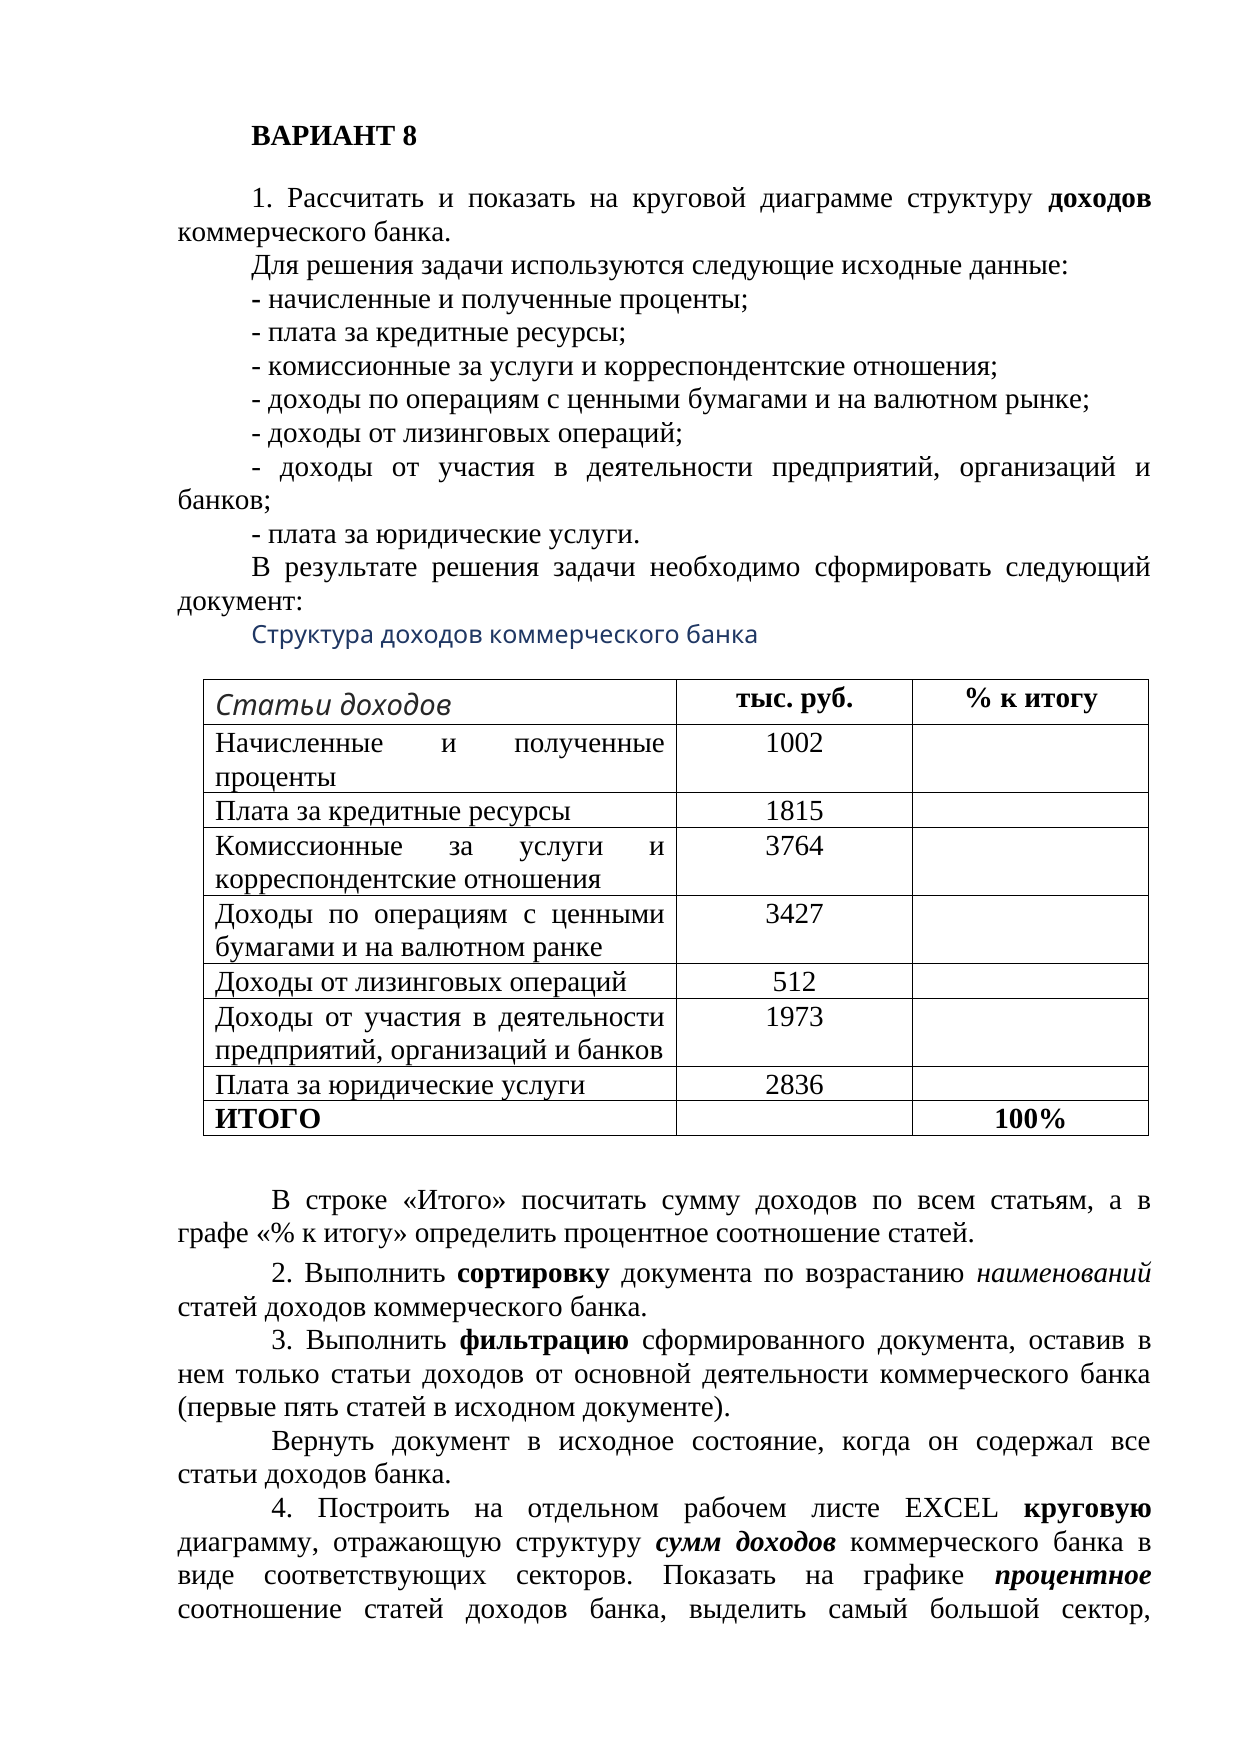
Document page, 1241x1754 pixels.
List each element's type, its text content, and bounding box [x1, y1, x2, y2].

table_cell [913, 896, 1148, 963]
text - доходы по операциям с ценными бумагами и на валютном рынке; [177, 382, 1152, 415]
table_cell Комиссионные за услуги и корреспондентские отношения [204, 828, 676, 895]
table_cell Плата за юридические услуги [204, 1067, 676, 1100]
table_cell [913, 1067, 1148, 1100]
table_header тыс. руб. [677, 680, 912, 724]
table_cell 2836 [677, 1067, 912, 1100]
text 1. Рассчитать и показать на круговой диаграмме структуру доходов коммерческого банка. [177, 180, 1152, 247]
table_cell Доходы по операциям с ценными бумагами и на валютном ранке [204, 896, 676, 963]
table_header Статьи доходов [204, 680, 676, 724]
table_cell Начисленные и полученные проценты [204, 725, 676, 792]
text 3. Выполнить фильтрацию сформированного документа, оставив в нем только статьи доходов от основной деятельности коммерческого банка (первые пять статей в исходном документе). [177, 1322, 1152, 1423]
text ВАРИАНТ 8 [177, 118, 1152, 152]
text Для решения задачи используются следующие исходные данные: [177, 247, 1152, 281]
table_header % к итогу [913, 680, 1148, 724]
table_cell Доходы от лизинговых операций [204, 964, 676, 998]
table_cell 1002 [677, 725, 912, 792]
text 2. Выполнить сортировку документа по возрастанию наименований статей доходов коммерческого банка. [177, 1255, 1152, 1322]
table_cell Плата за кредитные ресурсы [204, 793, 676, 827]
table_cell 1973 [677, 999, 912, 1066]
text - плата за кредитные ресурсы; [177, 314, 1152, 348]
text - плата за юридические услуги. [177, 516, 1152, 549]
table_cell ИТОГО [204, 1101, 676, 1135]
text В строке «Итого» посчитать сумму доходов по всем статьям, а в графе «% к итогу» определить процентное соотношение статей. [177, 1182, 1152, 1249]
table_cell 3764 [677, 828, 912, 895]
table_cell 3427 [677, 896, 912, 963]
text В результате решения задачи необходимо сформировать следующий документ: [177, 549, 1152, 616]
text - комиссионные за услуги и корреспондентские отношения; [177, 348, 1152, 382]
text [177, 1490, 1152, 1624]
text - доходы от участия в деятельности предприятий, организаций и банков; [177, 449, 1152, 516]
text - начисленные и полученные проценты; [177, 281, 1152, 314]
table_cell [677, 1101, 912, 1135]
table_cell [913, 999, 1148, 1066]
text Вернуть документ в исходное состояние, когда он содержал все статьи доходов банка. [177, 1423, 1152, 1490]
table_cell [913, 725, 1148, 792]
table_cell 1815 [677, 793, 912, 827]
subtitle Структура доходов коммерческого банка [177, 616, 1152, 651]
table_cell 100% [913, 1101, 1148, 1135]
table_cell [913, 964, 1148, 998]
table_cell Доходы от участия в деятельности предприятий, организаций и банков [204, 999, 676, 1066]
text - доходы от лизинговых операций; [177, 415, 1152, 449]
table_cell [913, 828, 1148, 895]
table_cell 512 [677, 964, 912, 998]
table_cell [913, 793, 1148, 827]
